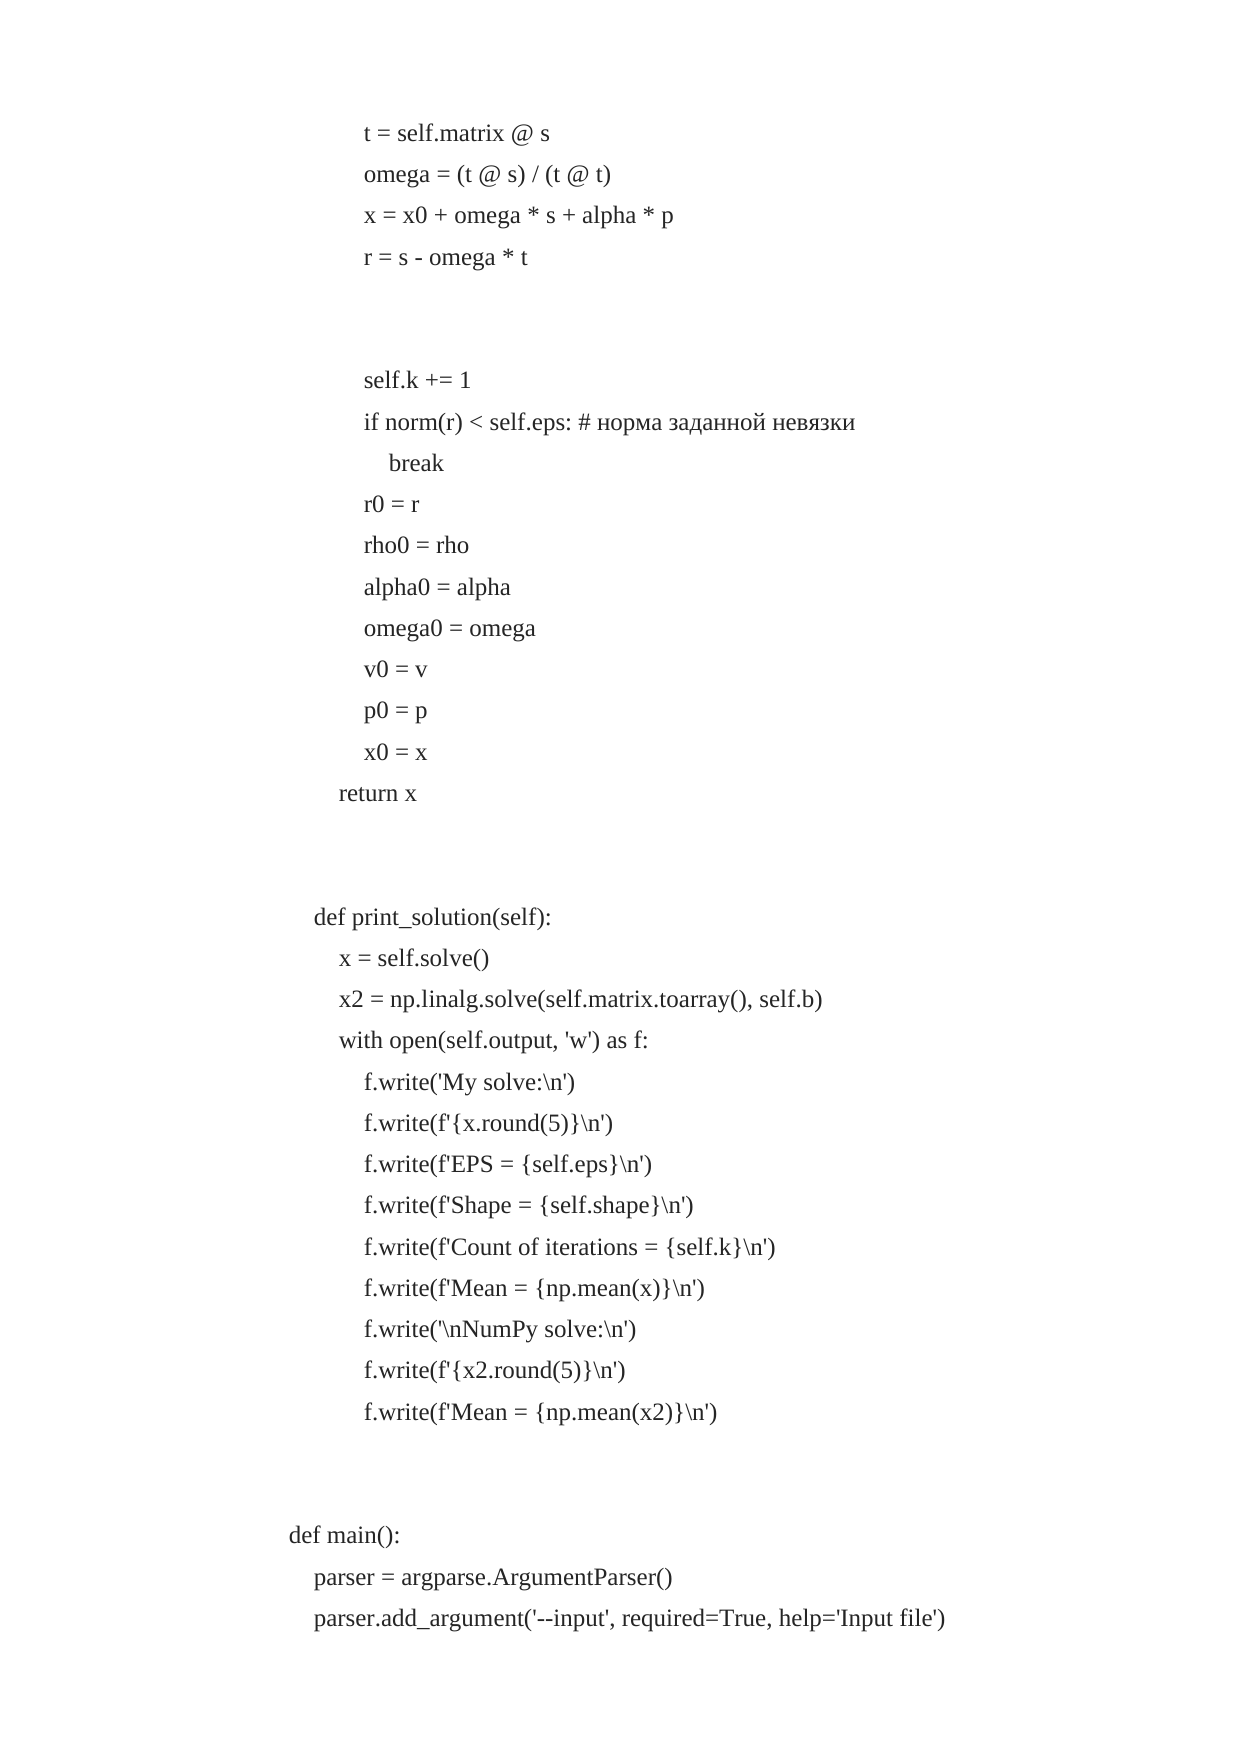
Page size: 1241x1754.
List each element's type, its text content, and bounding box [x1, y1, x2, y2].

list f.write(f'Mean = {np.mean(x)}\n') [288, 1273, 1152, 1302]
list parser.add_argument('--input', required=True, help='Input file') [288, 1603, 1152, 1632]
list if norm(r) < self.eps: # норма заданной невязки [288, 407, 1152, 436]
list p0 = p [288, 696, 1152, 724]
list f.write(f'EPS = {self.eps}\n') [288, 1149, 1152, 1178]
list alpha0 = alpha [288, 572, 1152, 601]
list x = self.solve() [288, 943, 1152, 972]
list f.write(f'{x2.round(5)}\n') [288, 1356, 1152, 1384]
list f.write(f'{x.round(5)}\n') [288, 1108, 1152, 1137]
list t = self.matrix @ s [288, 118, 1152, 147]
list r0 = r [288, 489, 1152, 518]
list break [288, 448, 1152, 477]
list f.write(f'Mean = {np.mean(x2)}\n') [288, 1397, 1152, 1426]
list self.k += 1 [288, 366, 1152, 394]
list r = s - omega * t [288, 242, 1152, 271]
list f.write('\nNumPy solve:\n') [288, 1314, 1152, 1343]
list x0 = x [288, 737, 1152, 766]
list omega = (t @ s) / (t @ t) [288, 159, 1152, 188]
list return x [288, 778, 1152, 807]
list x2 = np.linalg.solve(self.matrix.toarray(), self.b) [288, 984, 1152, 1013]
list with open(self.output, 'w') as f: [288, 1026, 1152, 1054]
list f.write(f'Count of iterations = {self.k}\n') [288, 1232, 1152, 1261]
list v0 = v [288, 654, 1152, 683]
list parser = argparse.ArgumentParser() [288, 1562, 1152, 1591]
list x = x0 + omega * s + alpha * p [288, 201, 1152, 229]
list def print_solution(self): [288, 902, 1152, 931]
list f.write(f'Shape = {self.shape}\n') [288, 1191, 1152, 1219]
list rho0 = rho [288, 531, 1152, 559]
list def main(): [288, 1521, 1152, 1549]
list omega0 = omega [288, 613, 1152, 642]
list f.write('My solve:\n') [288, 1067, 1152, 1096]
